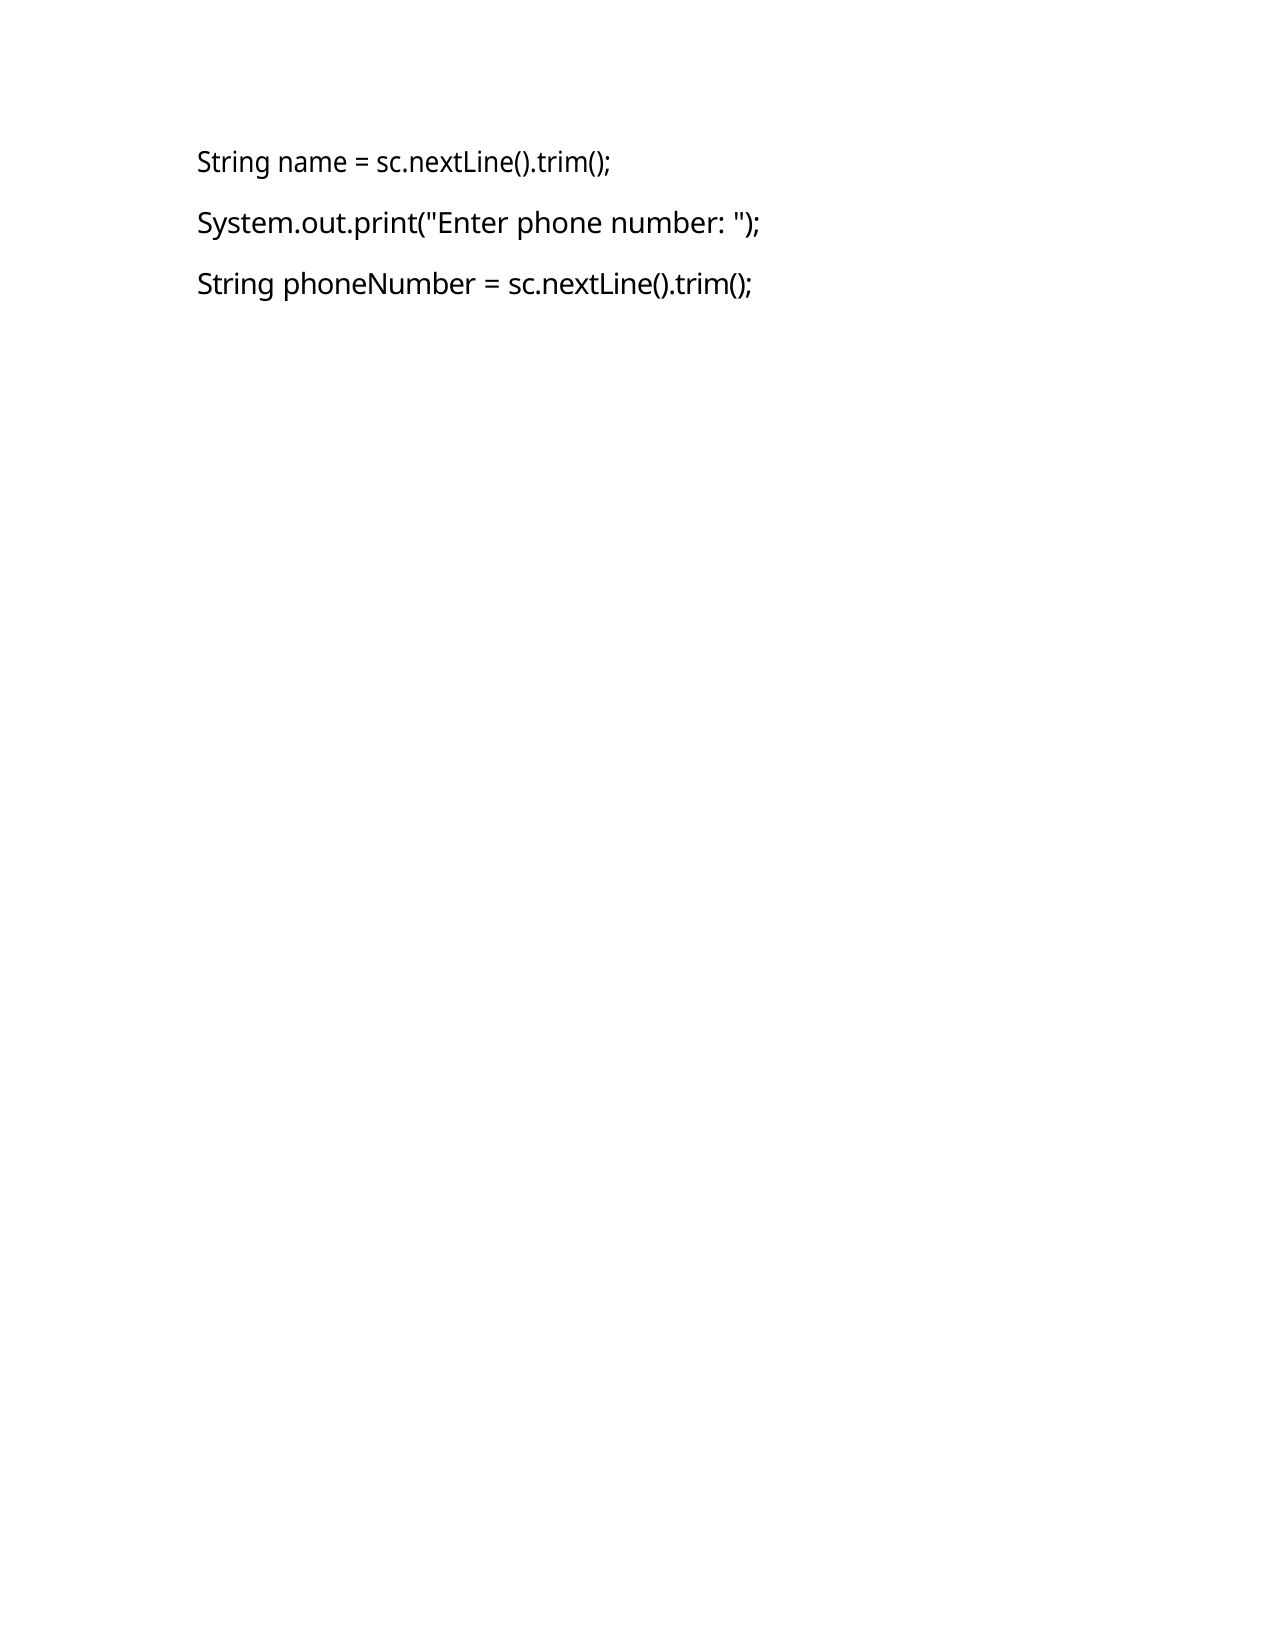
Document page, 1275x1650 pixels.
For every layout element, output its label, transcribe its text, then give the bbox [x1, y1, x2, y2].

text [173, 142, 667, 181]
text System.out.print("Enter phone number: "); String phoneNumber = sc.nextLine().trim(); [197, 203, 787, 303]
